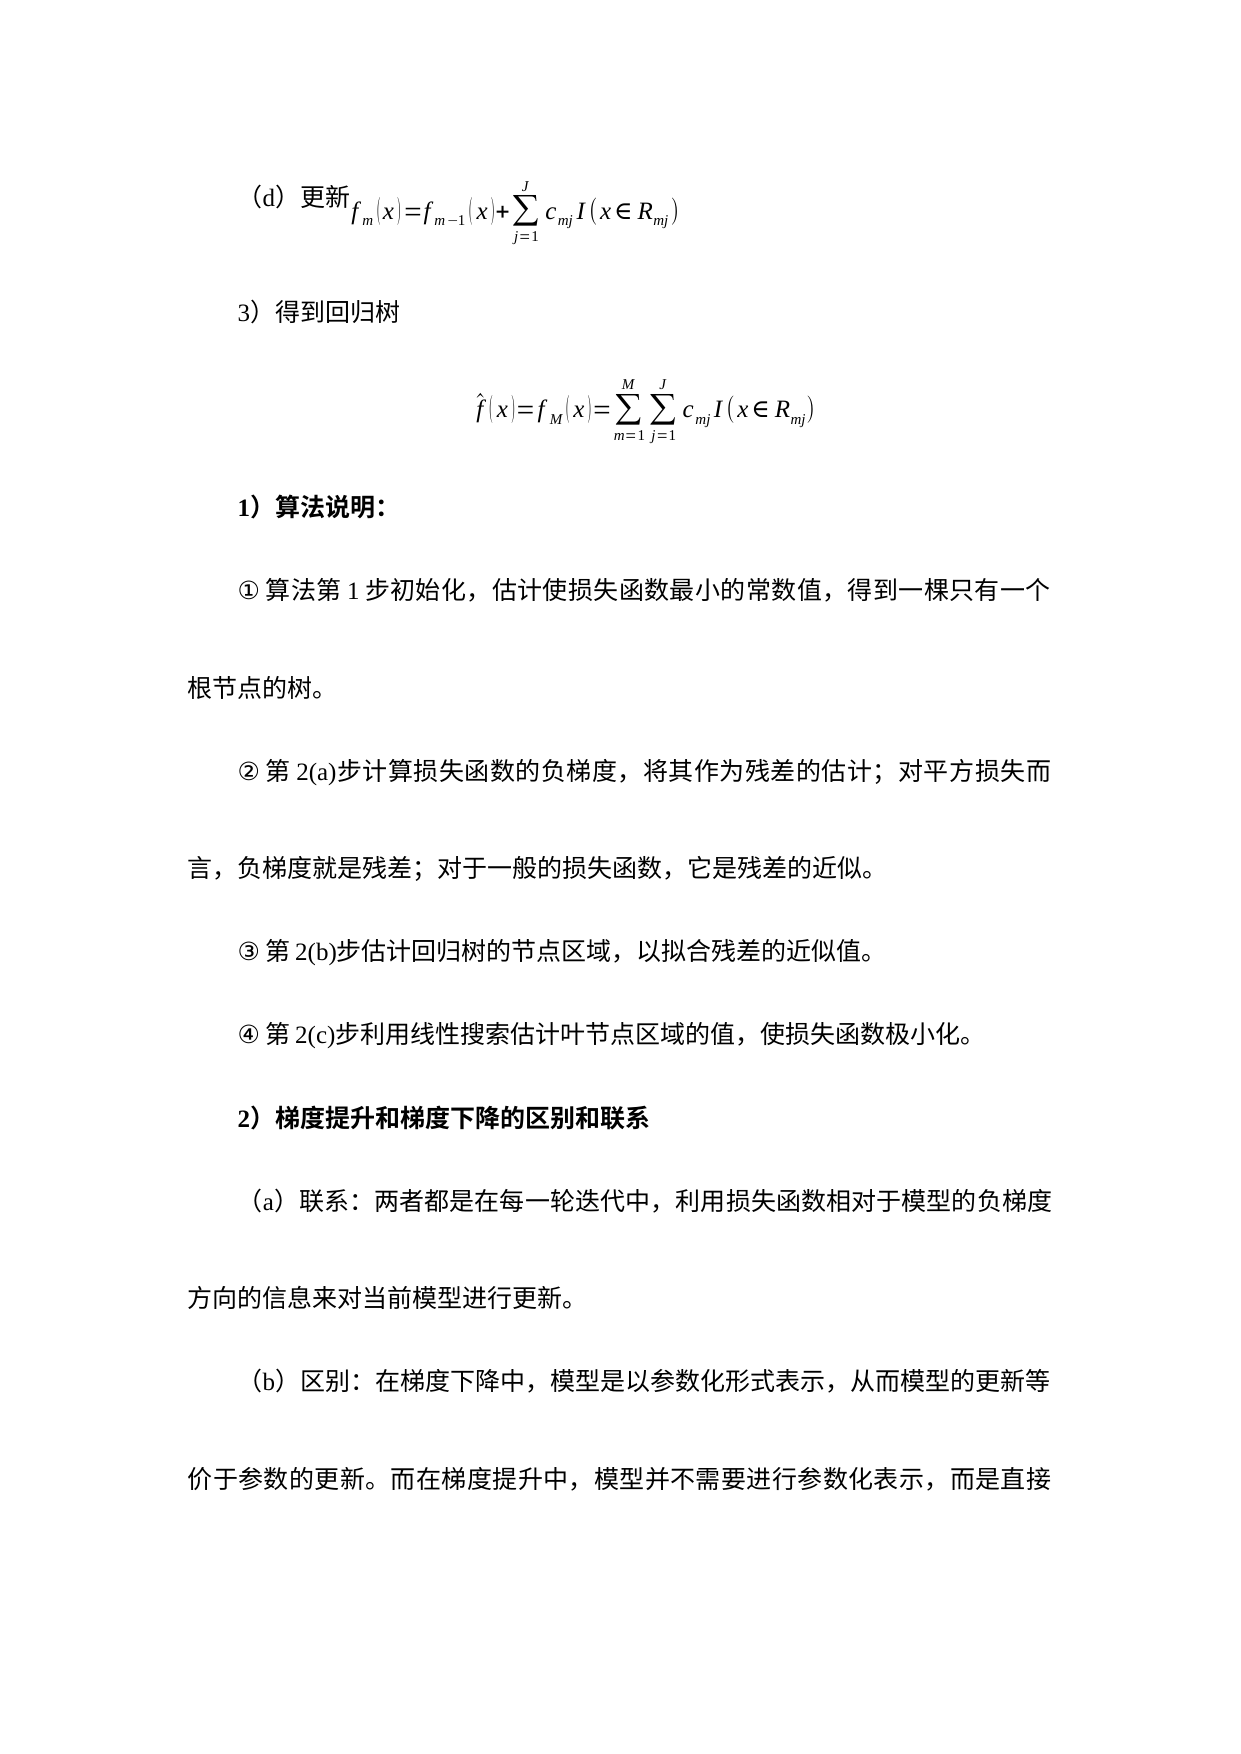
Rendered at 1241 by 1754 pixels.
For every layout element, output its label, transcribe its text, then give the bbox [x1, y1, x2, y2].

text 1）算法说明： [187, 473, 1053, 538]
text （a）联系：两者都是在每一轮迭代中，利用损失函数相对于模型的负梯度方向的信息来对当前模型进行更新。 [187, 1167, 1053, 1329]
text 3）得到回归树 [187, 278, 1053, 343]
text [187, 1347, 1053, 1510]
text （d）更新 [187, 162, 1053, 259]
text ①算法第1步初始化，估计使损失函数最小的常数值，得到一棵只有一个根节点的树。 [187, 556, 1053, 719]
text 2）梯度提升和梯度下降的区别和联系 [187, 1084, 1053, 1149]
text ④第2(c)步利用线性搜索估计叶节点区域的值，使损失函数极小化。 [187, 1001, 1053, 1066]
text ③第2(b)步估计回归树的节点区域，以拟合残差的近似值。 [187, 917, 1053, 982]
text ②第2(a)步计算损失函数的负梯度，将其作为残差的估计；对平方损失而言，负梯度就是残差；对于一般的损失函数，它是残差的近似。 [187, 737, 1053, 899]
